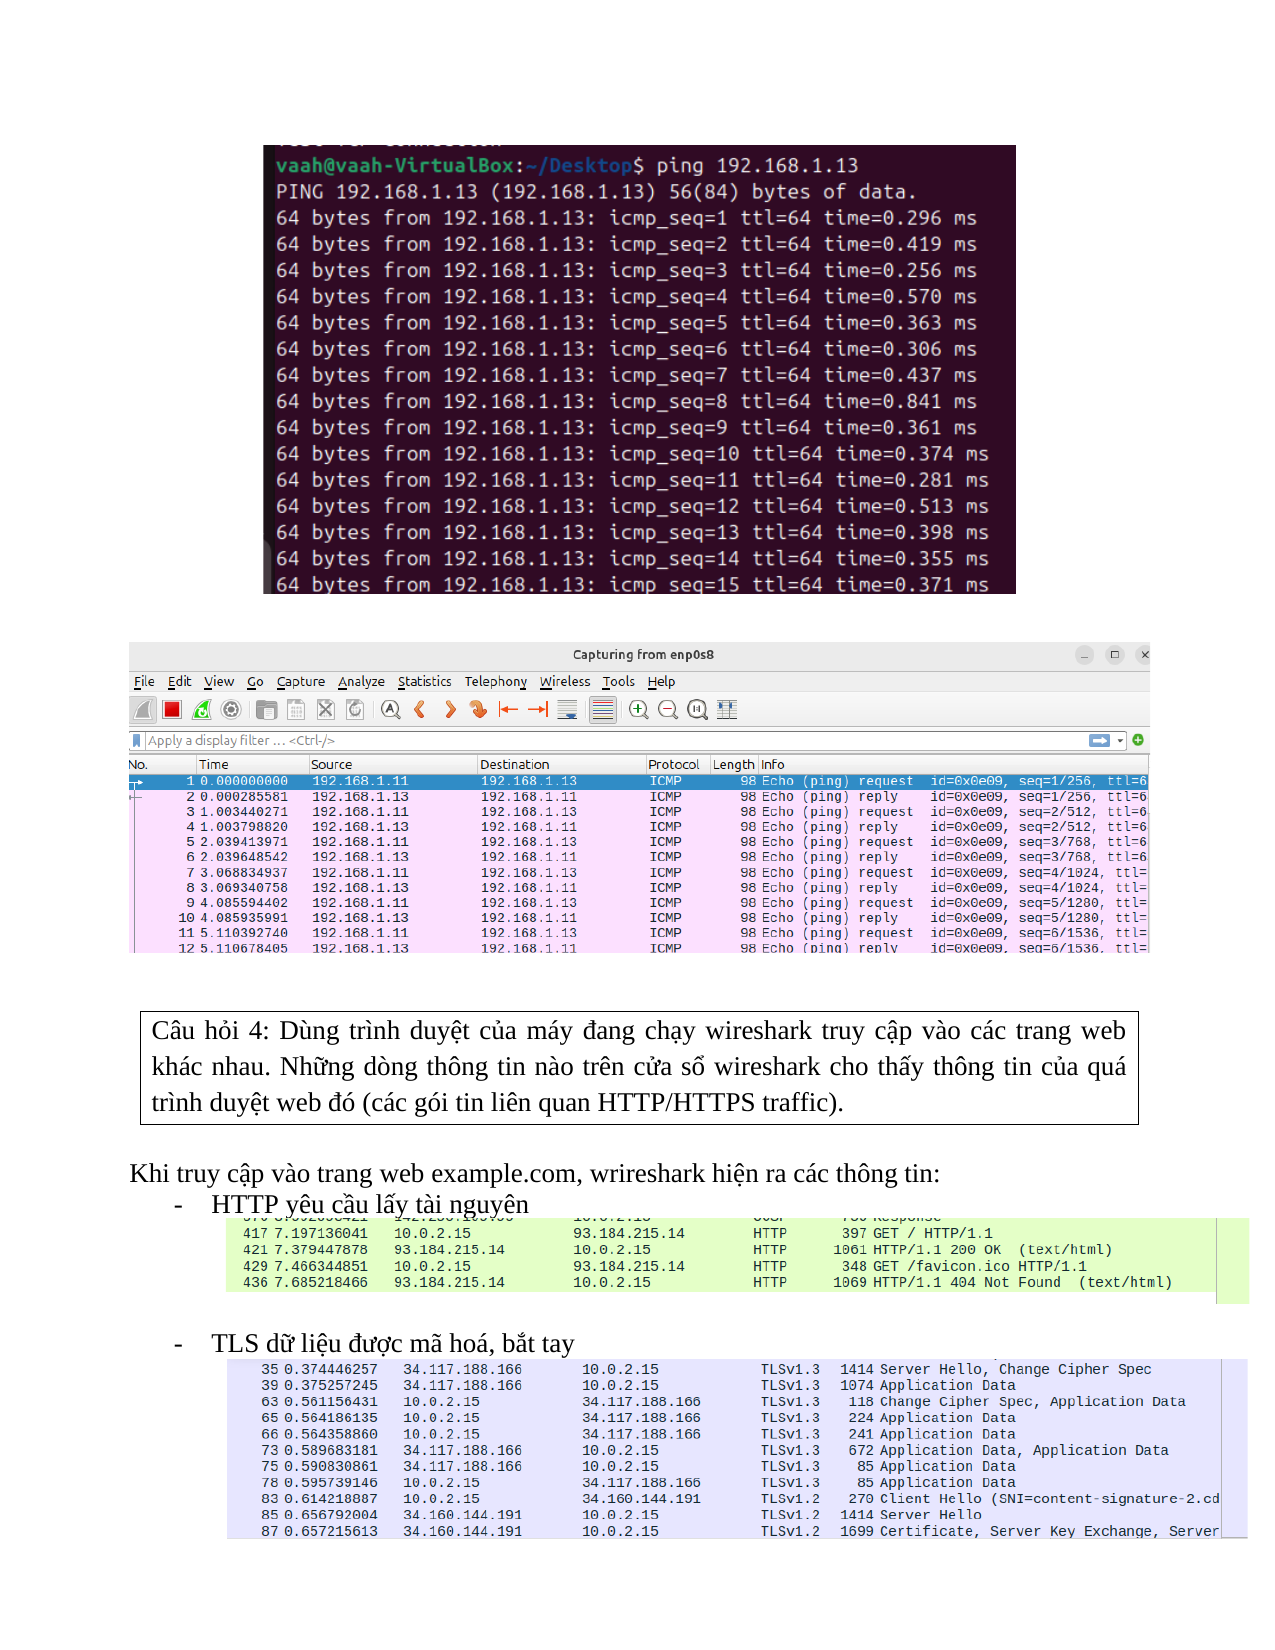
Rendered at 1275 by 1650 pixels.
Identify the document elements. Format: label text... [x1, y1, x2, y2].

picture [225, 1218, 1250, 1304]
picture [263, 145, 1016, 594]
text Khi truy cập vào trang web example.com, wrireshark hiện ra các thông tin: [129, 1157, 1150, 1188]
picture [129, 642, 1150, 953]
list TLS dữ liệu được mã hoá, bắt tay [173, 1328, 1150, 1359]
picture [227, 1359, 1248, 1539]
list HTTP yêu cầu lấy tài nguyên [173, 1188, 1150, 1219]
